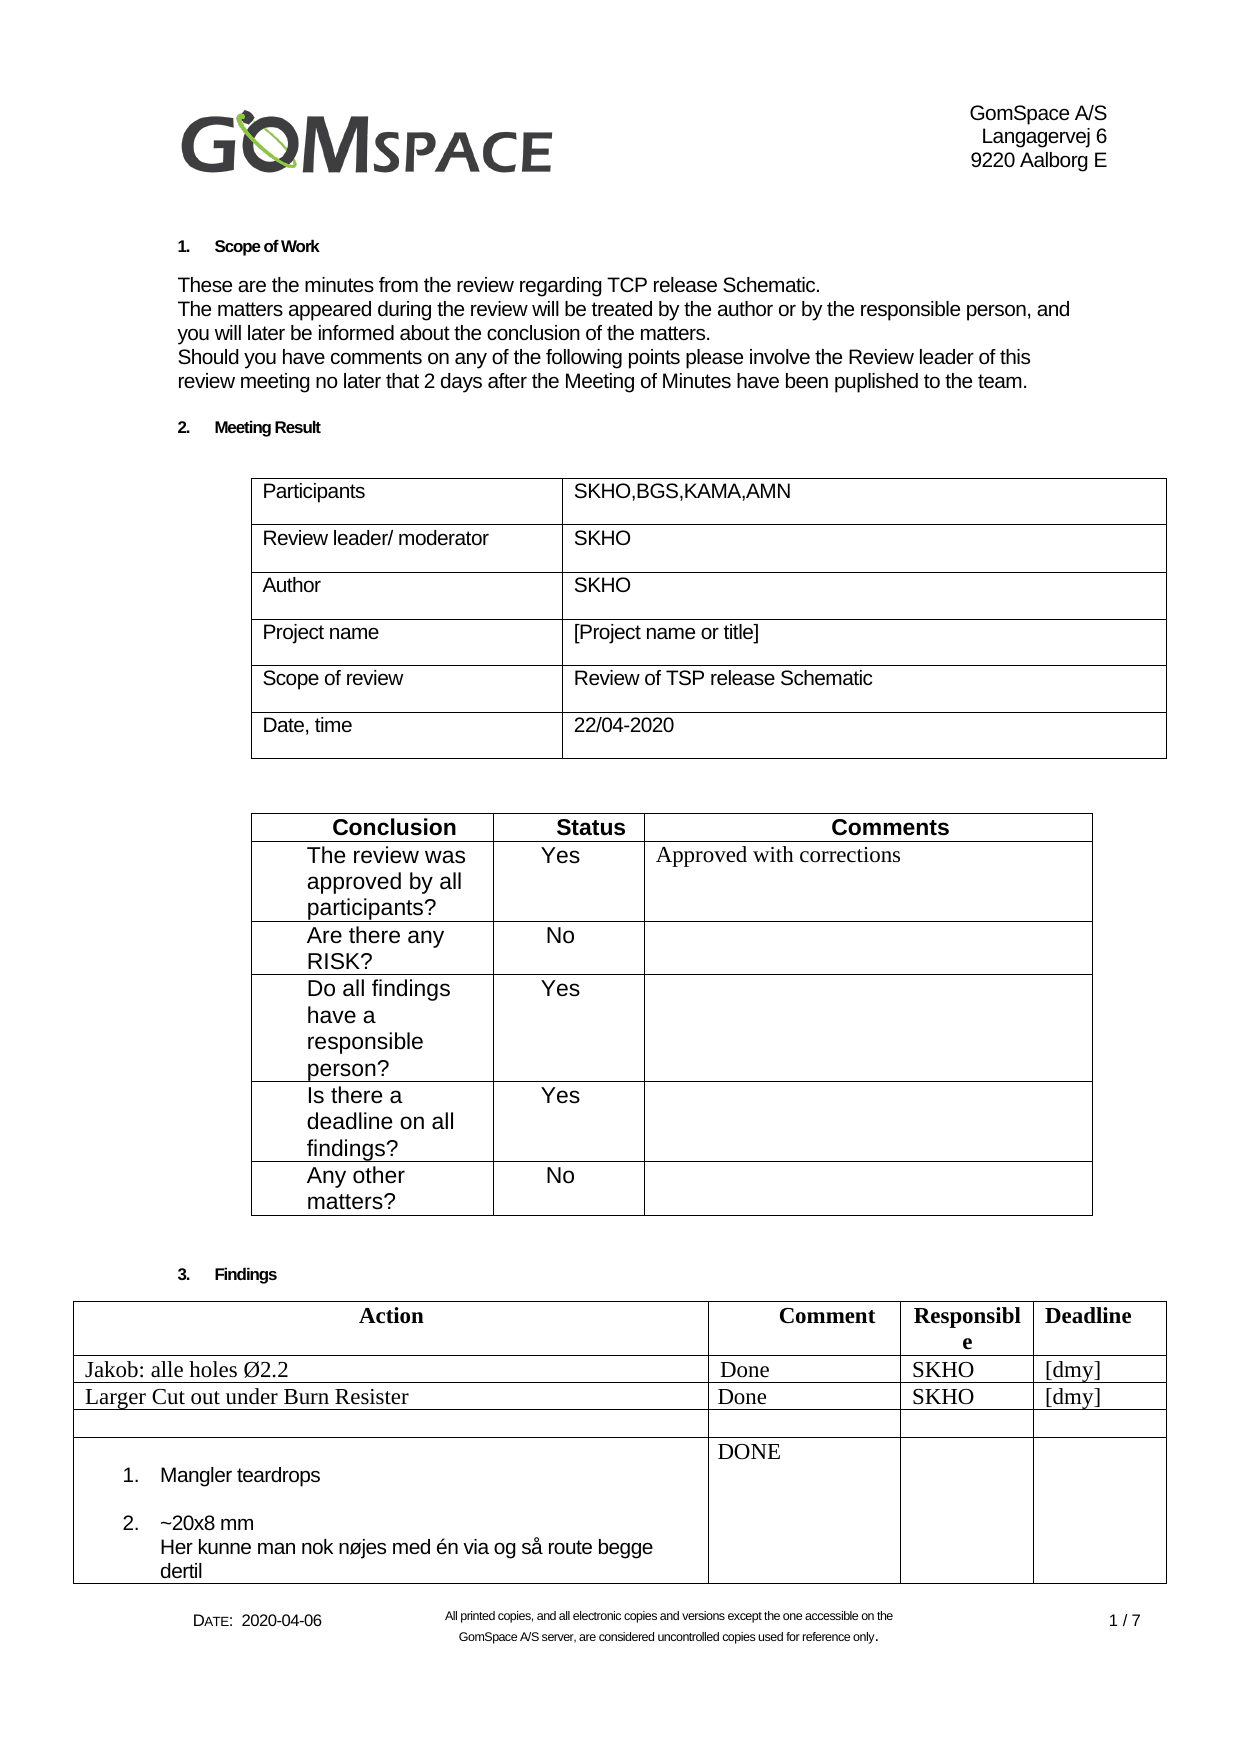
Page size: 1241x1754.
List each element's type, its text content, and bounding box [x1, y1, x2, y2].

table_header Comments [645, 814, 1092, 841]
table_cell No [494, 922, 644, 974]
table_cell [709, 1410, 900, 1437]
table_header Participants [252, 479, 562, 524]
table_cell Done [709, 1383, 900, 1409]
table_cell SKHO [901, 1383, 1033, 1409]
table_cell Is there a deadline on all findings? [252, 1082, 493, 1161]
table_cell Are there any RISK? [252, 922, 493, 974]
table_cell [645, 922, 1092, 974]
text These are the minutes from the review regarding TCP release Schematic. [177, 273, 1092, 297]
table_cell 22/04-2020 [563, 713, 1166, 758]
table_cell [dmy] [1034, 1356, 1166, 1382]
subtitle Findings [177, 1265, 1092, 1298]
table_header Deadline [1034, 1302, 1166, 1354]
table_cell [1034, 1410, 1166, 1437]
table_cell Date, time [252, 713, 562, 758]
picture [178, 102, 554, 193]
table_header Responsible [901, 1302, 1033, 1354]
table_header Status [494, 814, 644, 841]
table_cell [1034, 1438, 1166, 1583]
table_cell SKHO [563, 573, 1166, 619]
table_cell [645, 975, 1092, 1081]
table_header SKHO,BGS,KAMA,AMN [563, 479, 1166, 524]
table_cell Any other matters? [252, 1162, 493, 1215]
table_cell SKHO [563, 525, 1166, 572]
table_cell [74, 1410, 708, 1437]
subtitle Scope of Work [177, 237, 1092, 270]
table_cell Scope of review [252, 666, 562, 712]
subtitle Meeting Result [177, 418, 1092, 451]
table_cell Project name [252, 620, 562, 665]
table_cell [645, 1162, 1092, 1215]
table_cell No [494, 1162, 644, 1215]
table_cell Yes [494, 975, 644, 1081]
table_cell Review of TSP release Schematic [563, 666, 1166, 712]
table_cell Do all findings have a responsible person? [252, 975, 493, 1081]
table_cell Done [709, 1356, 900, 1382]
table_cell Jakob: alle holes Ø2.2 [74, 1356, 708, 1382]
text The matters appeared during the review will be treated by the author or by the responsible person, and you will later be informed about the conclusion of the matters. [177, 297, 1092, 345]
table_cell Mangler teardrops ~20x8 mm Her kunne man nok nøjes med én via og så route begge dertil 25x7 mm Kan placeres I pad [74, 1438, 708, 1583]
table_cell Larger Cut out under Burn Resister [74, 1383, 708, 1409]
text Should you have comments on any of the following points please involve the Review leader of this review meeting no later that 2 days after the Meeting of Minutes have been puplished to the team. [177, 345, 1092, 393]
table_header Action [74, 1302, 708, 1354]
table_cell Yes [494, 842, 644, 921]
table_cell SKHO [901, 1356, 1033, 1382]
table_cell [901, 1410, 1033, 1437]
table_header Comment [709, 1302, 900, 1354]
table_cell [901, 1438, 1033, 1583]
table_cell DONE [709, 1438, 900, 1583]
table_cell Author [252, 573, 562, 619]
table_cell [645, 1082, 1092, 1161]
table_cell Approved with corrections [645, 842, 1092, 921]
table_cell The review was approved by all participants? [252, 842, 493, 921]
table_cell [Project name or title] [563, 620, 1166, 665]
table_cell Yes [494, 1082, 644, 1161]
table_header Conclusion [252, 814, 493, 841]
table_cell Review leader/ moderator [252, 525, 562, 572]
table_cell [dmy] [1034, 1383, 1166, 1409]
